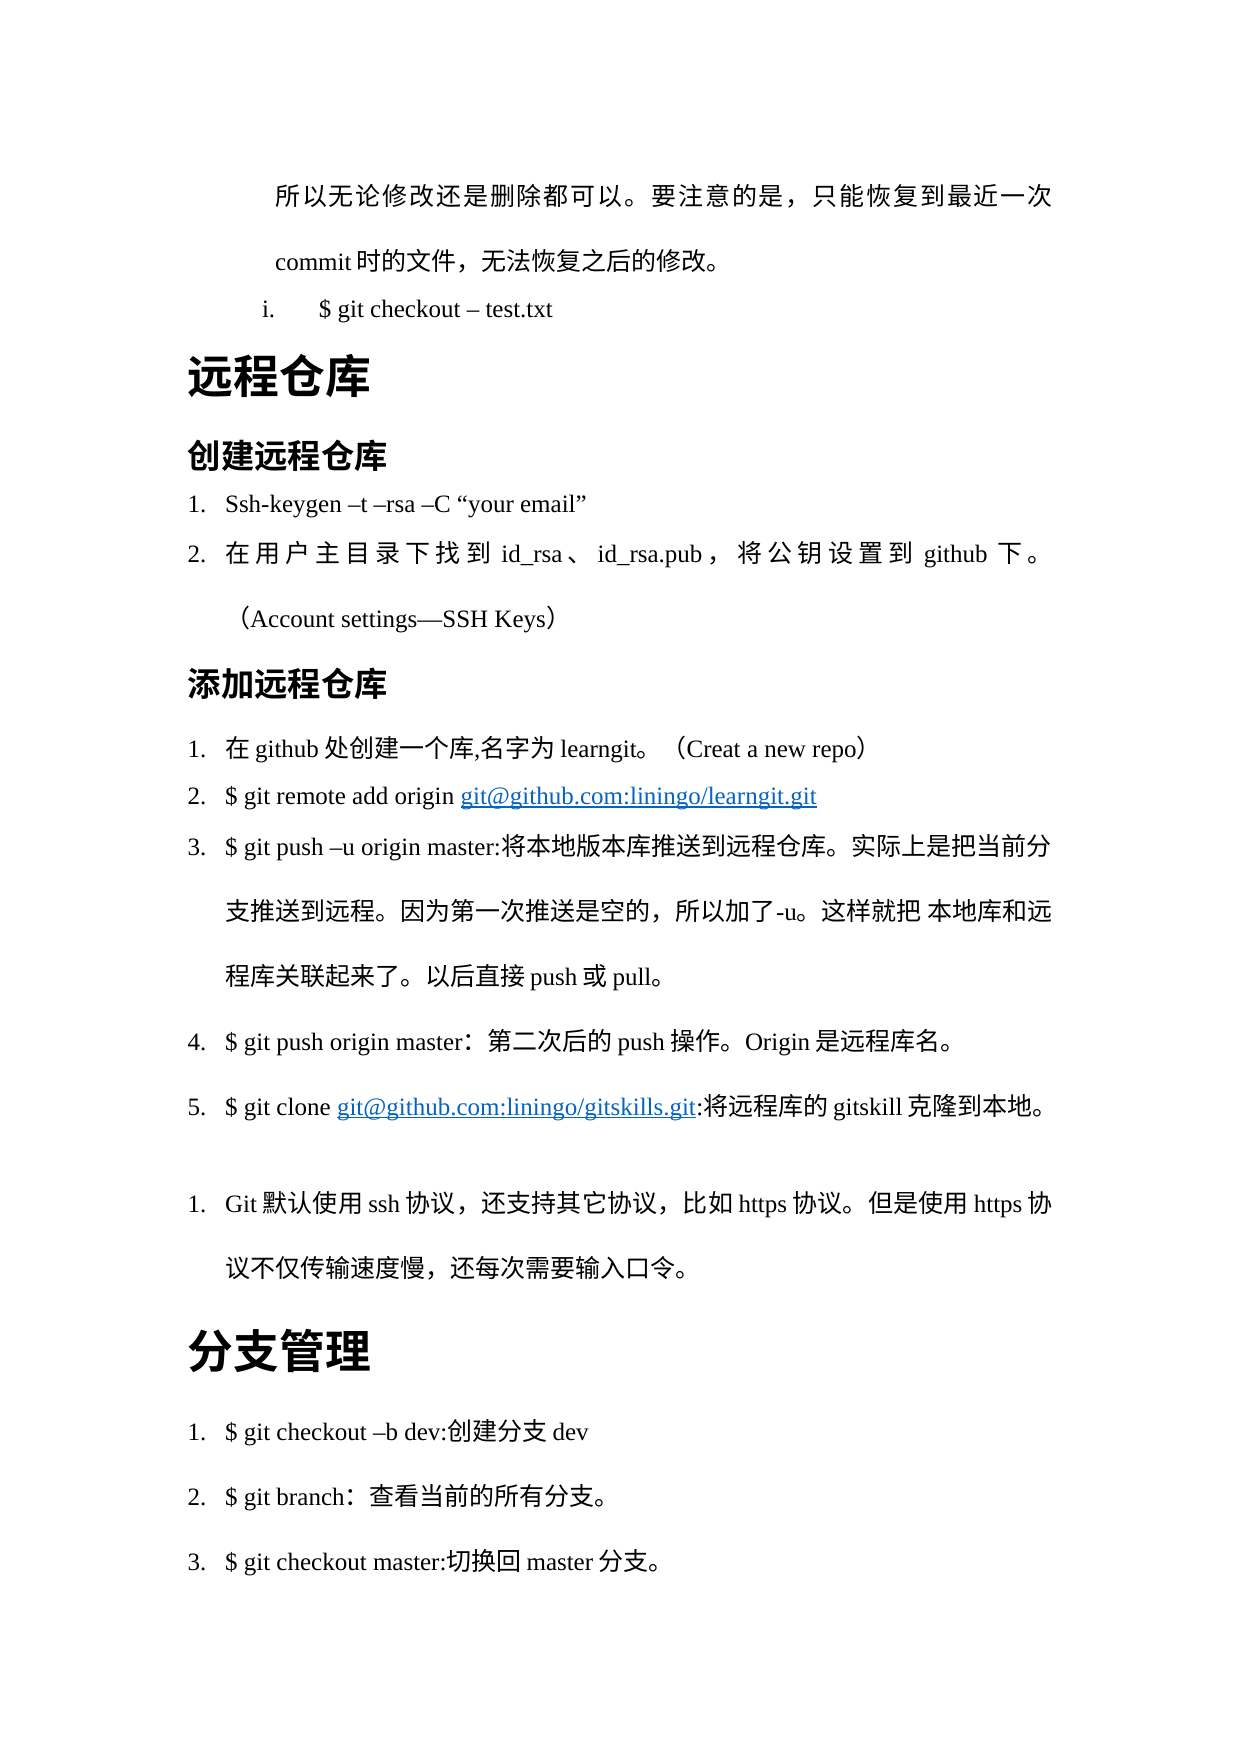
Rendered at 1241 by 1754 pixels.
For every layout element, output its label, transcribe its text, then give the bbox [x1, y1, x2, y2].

subtitle 分支管理 [187, 1299, 1053, 1397]
subtitle 远程仓库 [187, 324, 1053, 422]
subtitle 添加远程仓库 [187, 649, 1053, 714]
list $ git remote add origin git@github.com:liningo/learngit.git [187, 779, 1053, 812]
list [231, 162, 1053, 292]
list $ git branch：查看当前的所有分支。 [187, 1462, 1053, 1527]
list $ git checkout master:切换回master分支。 [187, 1527, 1053, 1592]
list $ git checkout –b dev:创建分支dev [187, 1397, 1053, 1462]
list $ git checkout – test.txt [275, 292, 1053, 324]
list Ssh-keygen –t –rsa –C “your email” [187, 487, 1053, 519]
subtitle 创建远程仓库 [187, 422, 1053, 487]
list 在用户主目录下找到id_rsa、id_rsa.pub，将公钥设置到github下。（Account settings—SSH Keys） [187, 519, 1053, 649]
list $ git clone git@github.com:liningo/gitskills.git:将远程库的gitskill克隆到本地。 [187, 1072, 1053, 1137]
list $ git push origin master：第二次后的push操作。Origin是远程库名。 [187, 1007, 1053, 1072]
list Git默认使用ssh协议，还支持其它协议，比如https协议。但是使用https协议不仅传输速度慢，还每次需要输入口令。 [187, 1169, 1053, 1299]
list $ git push –u origin master:将本地版本库推送到远程仓库。实际上是把当前分支推送到远程。因为第一次推送是空的，所以加了-u。这样就把 本地库和远程库关联起来了。以后直接push或pull。 [187, 812, 1053, 1007]
list 在github处创建一个库,名字为learngit。（Creat a new repo） [187, 714, 1053, 779]
